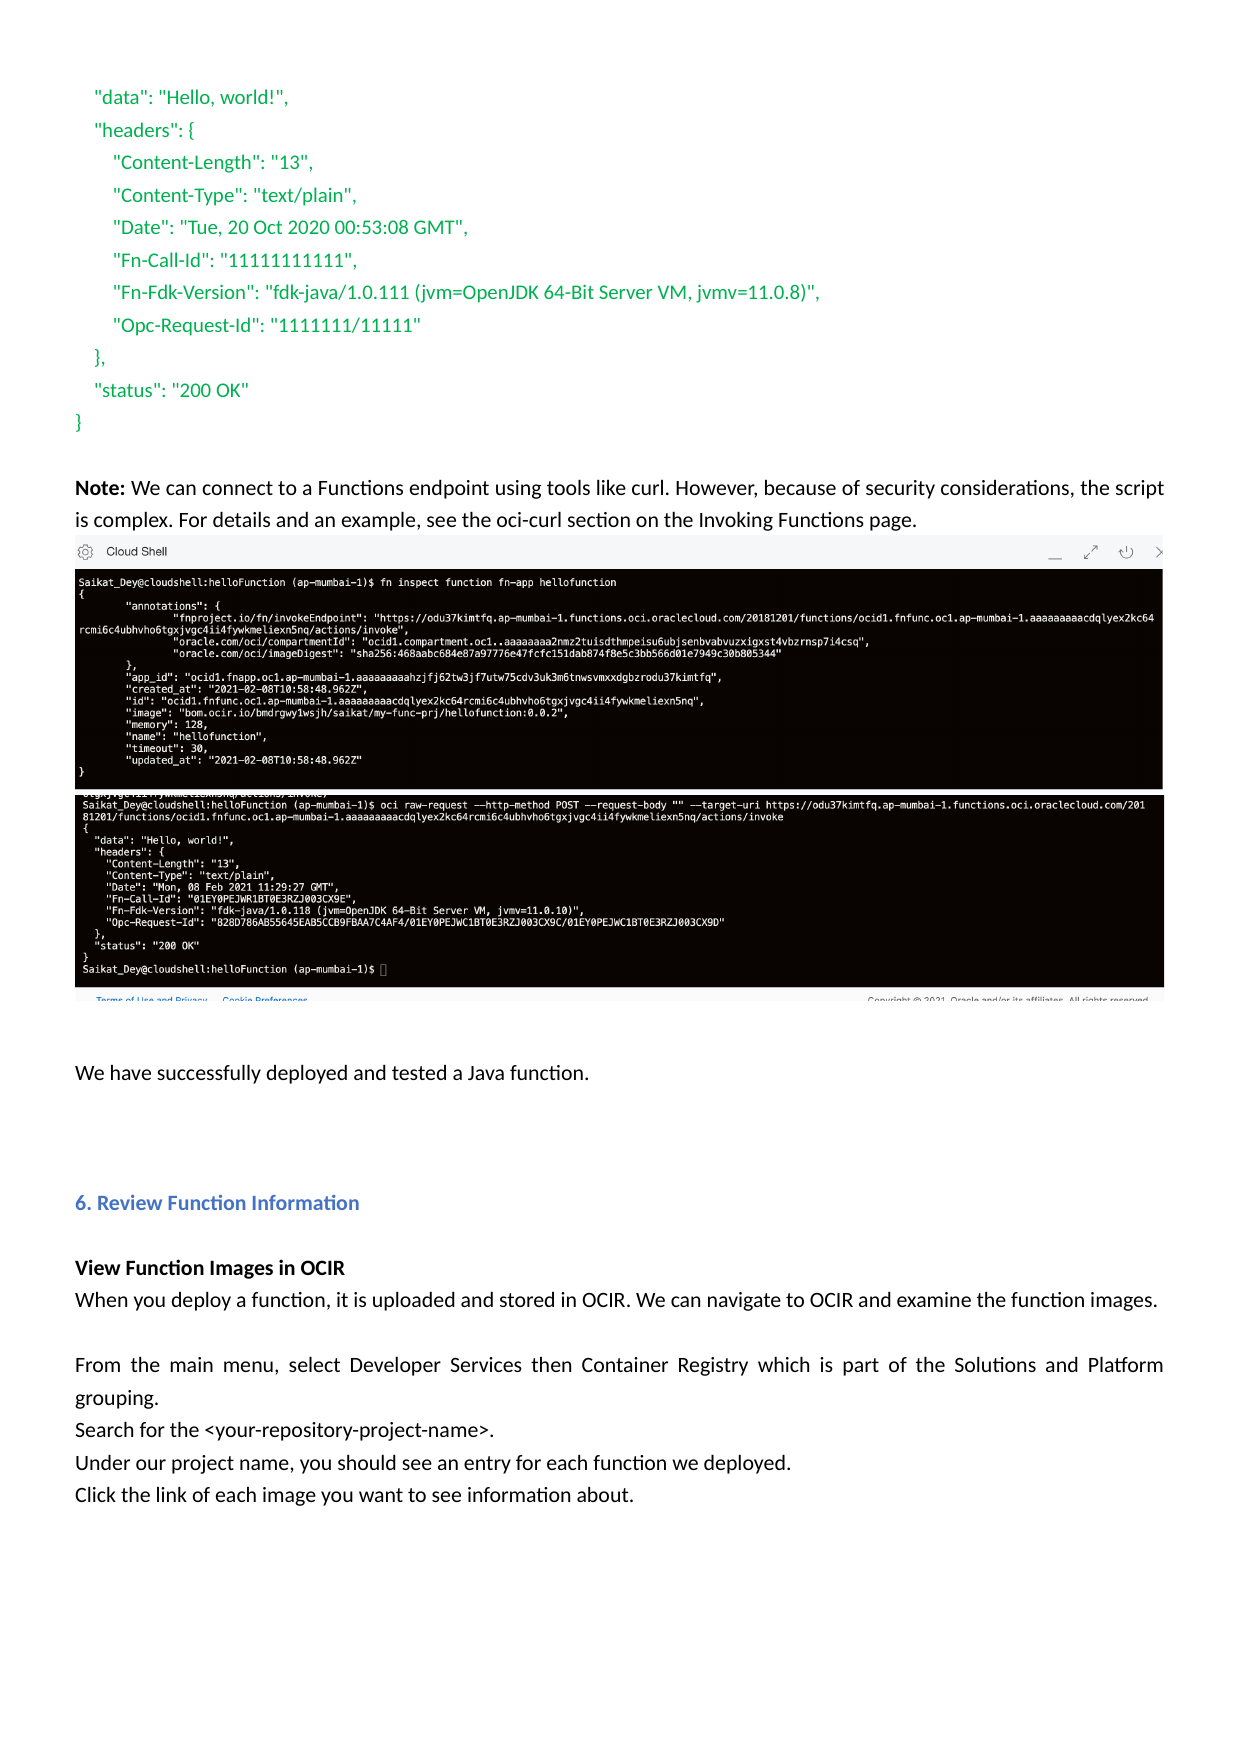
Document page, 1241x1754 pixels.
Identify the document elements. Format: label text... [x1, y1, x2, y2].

list "data": "Hello, world!", [75, 81, 1165, 113]
list Click the link of each image you want to see information about. [75, 1478, 1165, 1511]
list "status": "200 OK" [75, 373, 1165, 406]
list We have successfully deployed and tested a Java function. [75, 1056, 1165, 1088]
picture [75, 535, 1163, 794]
list Note: We can connect to a Functions endpoint using tools like curl. However, because of security considerations, the script is complex. For details and an example, see the oci-curl section on the Invoking Functions page. [75, 471, 1165, 536]
list "Fn-Fdk-Version": "fdk-java/1.0.111 (jvm=OpenJDK 64-Bit Server VM, jvmv=11.0.8)", [75, 276, 1165, 308]
list From the main menu, select Developer Services then Container Registry which is part of the Solutions and Platform grouping. [75, 1348, 1165, 1413]
list Review Function Information [75, 1186, 1165, 1218]
picture [75, 795, 1165, 1001]
list "Date": "Tue, 20 Oct 2020 00:53:08 GMT", [75, 211, 1165, 243]
list Under our project name, you should see an entry for each function we deployed. [75, 1446, 1165, 1478]
list }, [75, 341, 1165, 373]
list "headers": { [75, 113, 1165, 146]
list "Opc-Request-Id": "1111111/11111" [75, 308, 1165, 341]
list "Content-Type": "text/plain", [75, 178, 1165, 211]
list Search for the <your-repository-project-name>. [75, 1413, 1165, 1446]
list } [75, 406, 1165, 438]
list View Function Images in OCIR [75, 1251, 1165, 1283]
list "Content-Length": "13", [75, 146, 1165, 178]
list "Fn-Call-Id": "11111111111", [75, 243, 1165, 276]
list When you deploy a function, it is uploaded and stored in OCIR. We can navigate to OCIR and examine the function images. [75, 1283, 1165, 1316]
